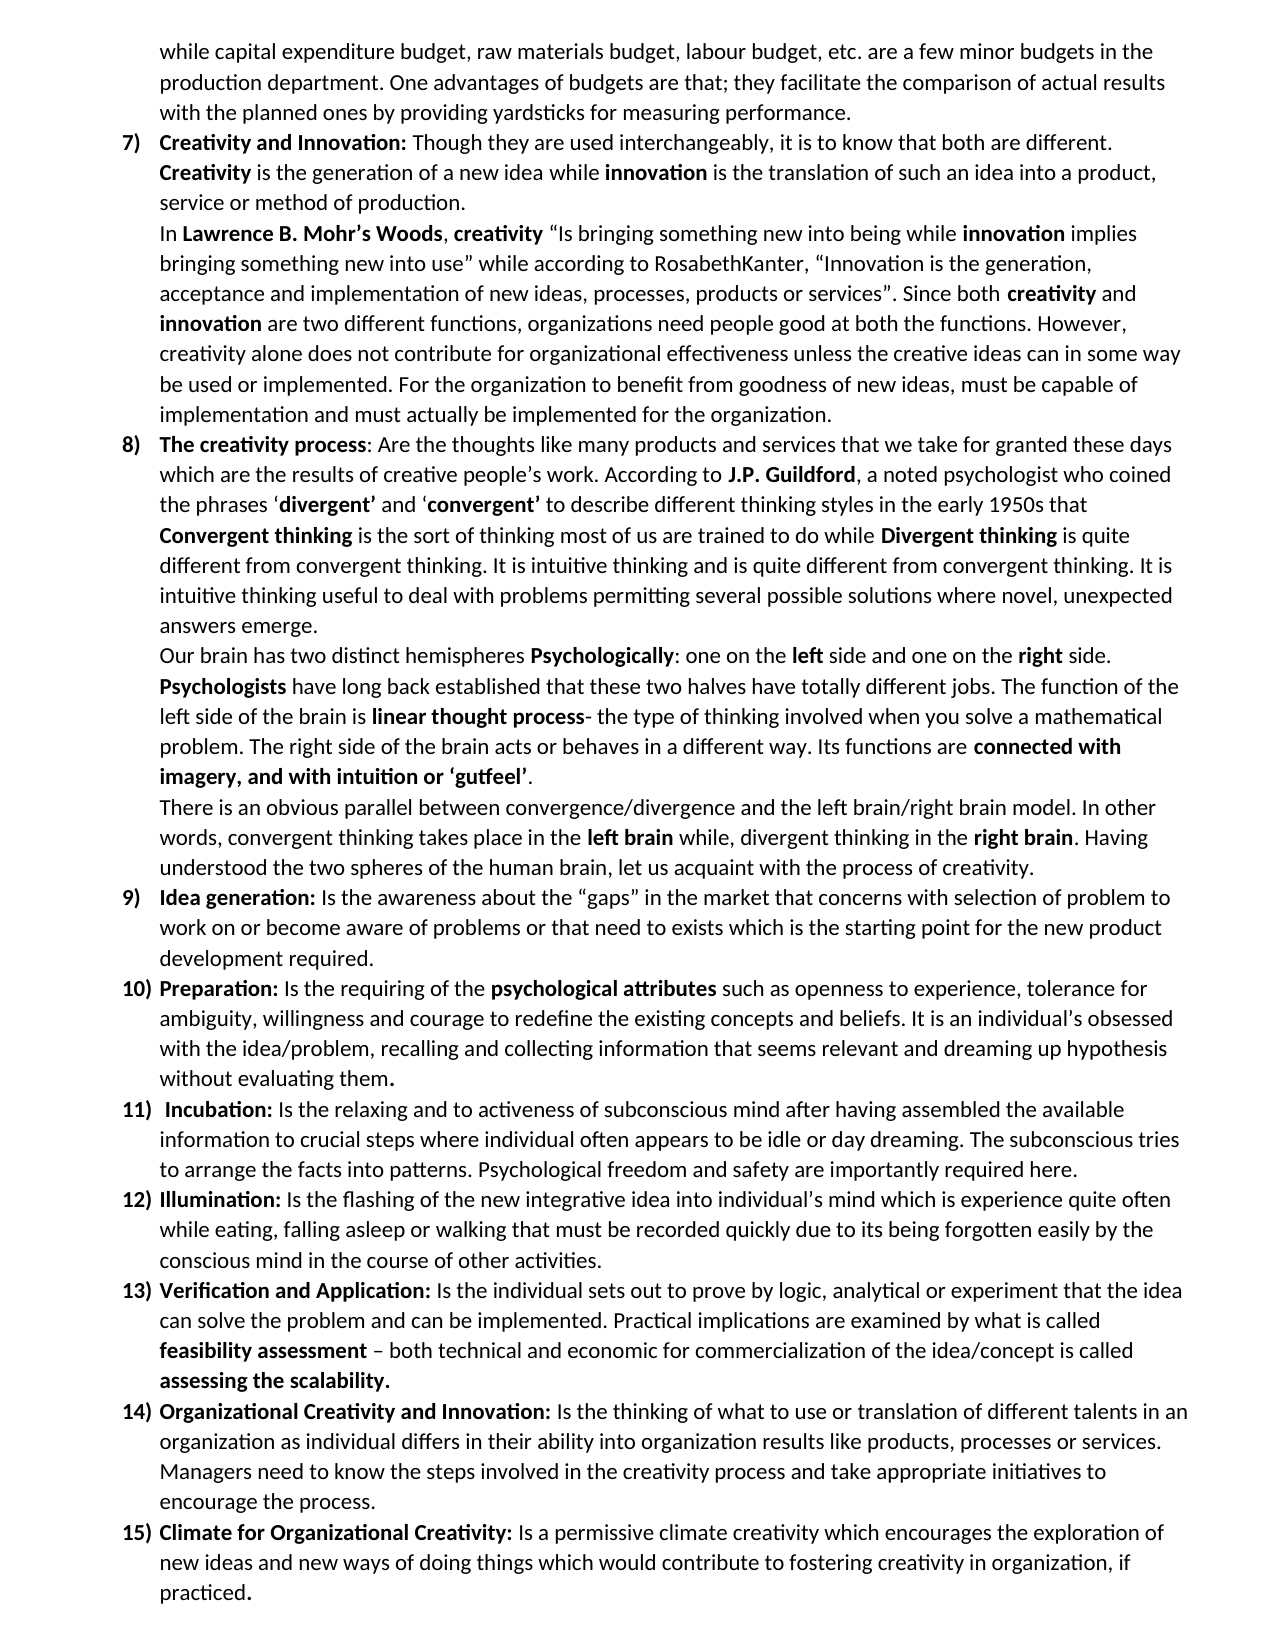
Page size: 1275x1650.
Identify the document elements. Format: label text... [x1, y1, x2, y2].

list Incubation: Is the relaxing and to activeness of subconscious mind after having assembled the available information to crucial steps where individual often appears to be idle or day dreaming. The subconscious tries to arrange the facts into patterns. Psychological freedom and safety are importantly required here. [122, 1095, 1191, 1183]
list Climate for Organizational Creativity: Is a permissive climate creativity which encourages the exploration of new ideas and new ways of doing things which would contribute to fostering creativity in organization, if practiced. [122, 1518, 1191, 1606]
list There is an obvious parallel between convergence/divergence and the left brain/right brain model. In other words, convergent thinking takes place in the left brain while, divergent thinking in the right brain. Having understood the two spheres of the human brain, let us acquaint with the process of creativity. [159, 793, 1191, 881]
list Organizational Creativity and Innovation: Is the thinking of what to use or translation of different talents in an organization as individual differs in their ability into organization results like products, processes or services. Managers need to know the steps involved in the creativity process and take appropriate initiatives to encourage the process. [122, 1397, 1191, 1516]
list Preparation: Is the requiring of the psychological attributes such as openness to experience, tolerance for ambiguity, willingness and courage to redefine the existing concepts and beliefs. It is an individual’s obsessed with the idea/problem, recalling and collecting information that seems relevant and dreaming up hypothesis without evaluating them. [122, 974, 1191, 1093]
list The creativity process: Are the thoughts like many products and services that we take for granted these days which are the results of creative people’s work. According to J.P. Guildford, a noted psychologist who coined the phrases ‘divergent’ and ‘convergent’ to describe different thinking styles in the early 1950s that Convergent thinking is the sort of thinking most of us are trained to do while Divergent thinking is quite different from convergent thinking. It is intuitive thinking and is quite different from convergent thinking. It is intuitive thinking useful to deal with problems permitting several possible solutions where novel, unexpected answers emerge. [122, 430, 1191, 639]
list In Lawrence B. Mohr’s Woods, creativity “Is bringing something new into being while innovation implies bringing something new into use” while according to RosabethKanter, “Innovation is the generation, acceptance and implementation of new ideas, processes, products or services”. Since both creativity and innovation are two different functions, organizations need people good at both the functions. However, creativity alone does not contribute for organizational effectiveness unless the creative ideas can in some way be used or implemented. For the organization to benefit from goodness of new ideas, must be capable of implementation and must actually be implemented for the organization. [159, 219, 1191, 428]
list Verification and Application: Is the individual sets out to prove by logic, analytical or experiment that the idea can solve the problem and can be implemented. Practical implications are examined by what is called feasibility assessment – both technical and economic for commercialization of the idea/concept is called assessing the scalability. [122, 1276, 1191, 1395]
list Our brain has two distinct hemispheres Psychologically: one on the left side and one on the right side. Psychologists have long back established that these two halves have totally different jobs. The function of the left side of the brain is linear thought process- the type of thinking involved when you solve a mathematical problem. The right side of the brain acts or behaves in a different way. Its functions are connected with imagery, and with intuition or ‘gutfeel’. [159, 642, 1191, 791]
list Idea generation: Is the awareness about the “gaps” in the market that concerns with selection of problem to work on or become aware of problems or that need to exists which is the starting point for the new product development required. [122, 883, 1191, 972]
list Creativity and Innovation: Though they are used interchangeably, it is to know that both are different. Creativity is the generation of a new idea while innovation is the translation of such an idea into a product, service or method of production. [122, 128, 1191, 217]
list Illumination: Is the flashing of the new integrative idea into individual’s mind which is experience quite often while eating, falling asleep or walking that must be recorded quickly due to its being forgotten easily by the conscious mind in the course of other activities. [122, 1185, 1191, 1274]
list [122, 37, 1191, 126]
